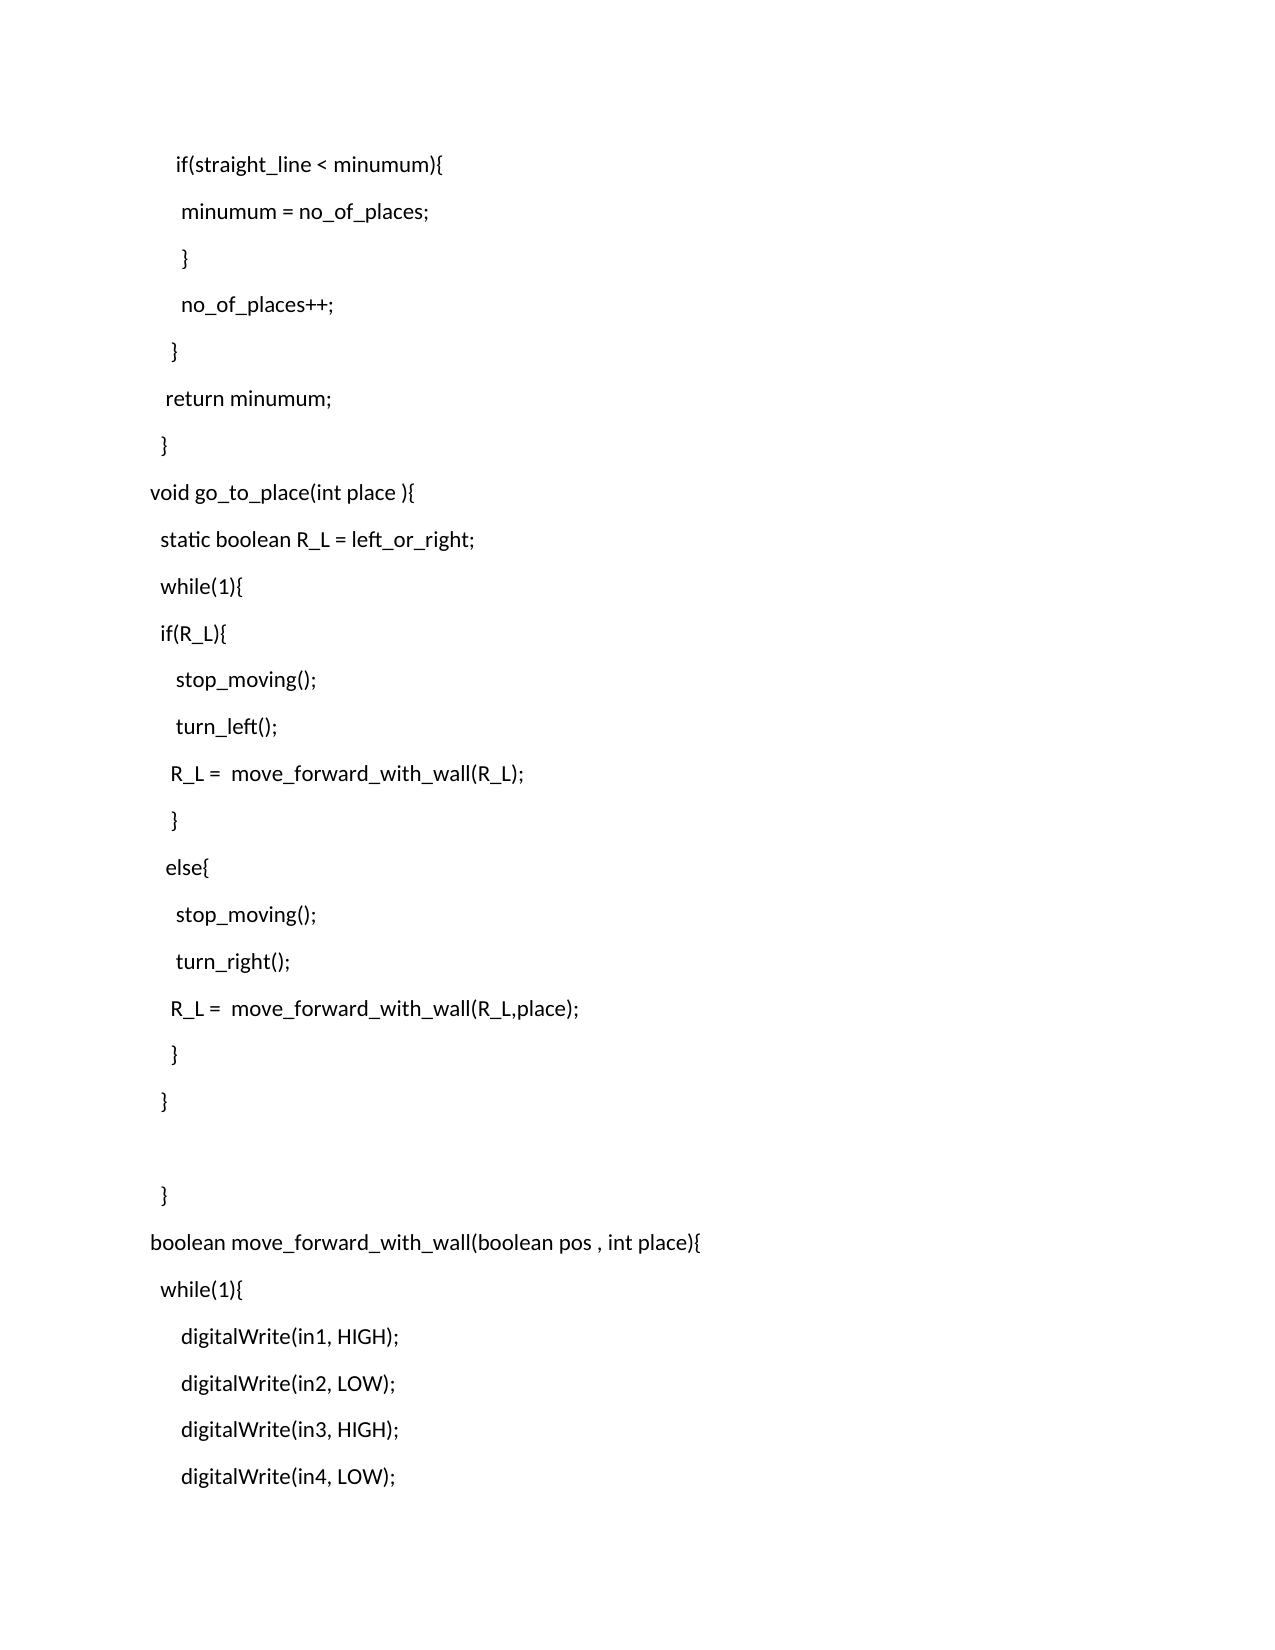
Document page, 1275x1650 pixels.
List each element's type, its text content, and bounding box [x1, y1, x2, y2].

text while(1){ [150, 572, 1125, 600]
text } [150, 1087, 1125, 1116]
text return minumum; [150, 384, 1125, 412]
text turn_left(); [150, 712, 1125, 741]
text while(1){ [150, 1275, 1125, 1303]
text if(R_L){ [150, 619, 1125, 647]
text minumum = no_of_places; [150, 197, 1125, 225]
text } [150, 244, 1125, 272]
text if(straight_line < minumum){ [150, 150, 1125, 178]
text } [150, 337, 1125, 366]
text digitalWrite(in3, HIGH); [150, 1416, 1125, 1444]
text stop_moving(); [150, 666, 1125, 694]
text digitalWrite(in2, LOW); [150, 1369, 1125, 1397]
text else{ [150, 853, 1125, 881]
text digitalWrite(in4, LOW); [150, 1462, 1125, 1491]
text turn_right(); [150, 947, 1125, 975]
text static boolean R_L = left_or_right; [150, 525, 1125, 553]
text void go_to_place(int place ){ [150, 478, 1125, 506]
text digitalWrite(in1, HIGH); [150, 1322, 1125, 1350]
text R_L = move_forward_with_wall(R_L,place); [150, 994, 1125, 1022]
text } [150, 1181, 1125, 1209]
text R_L = move_forward_with_wall(R_L); [150, 759, 1125, 787]
text } [150, 431, 1125, 459]
text } [150, 1041, 1125, 1069]
text no_of_places++; [150, 291, 1125, 319]
text } [150, 806, 1125, 834]
text boolean move_forward_with_wall(boolean pos , int place){ [150, 1228, 1125, 1256]
text stop_moving(); [150, 900, 1125, 928]
